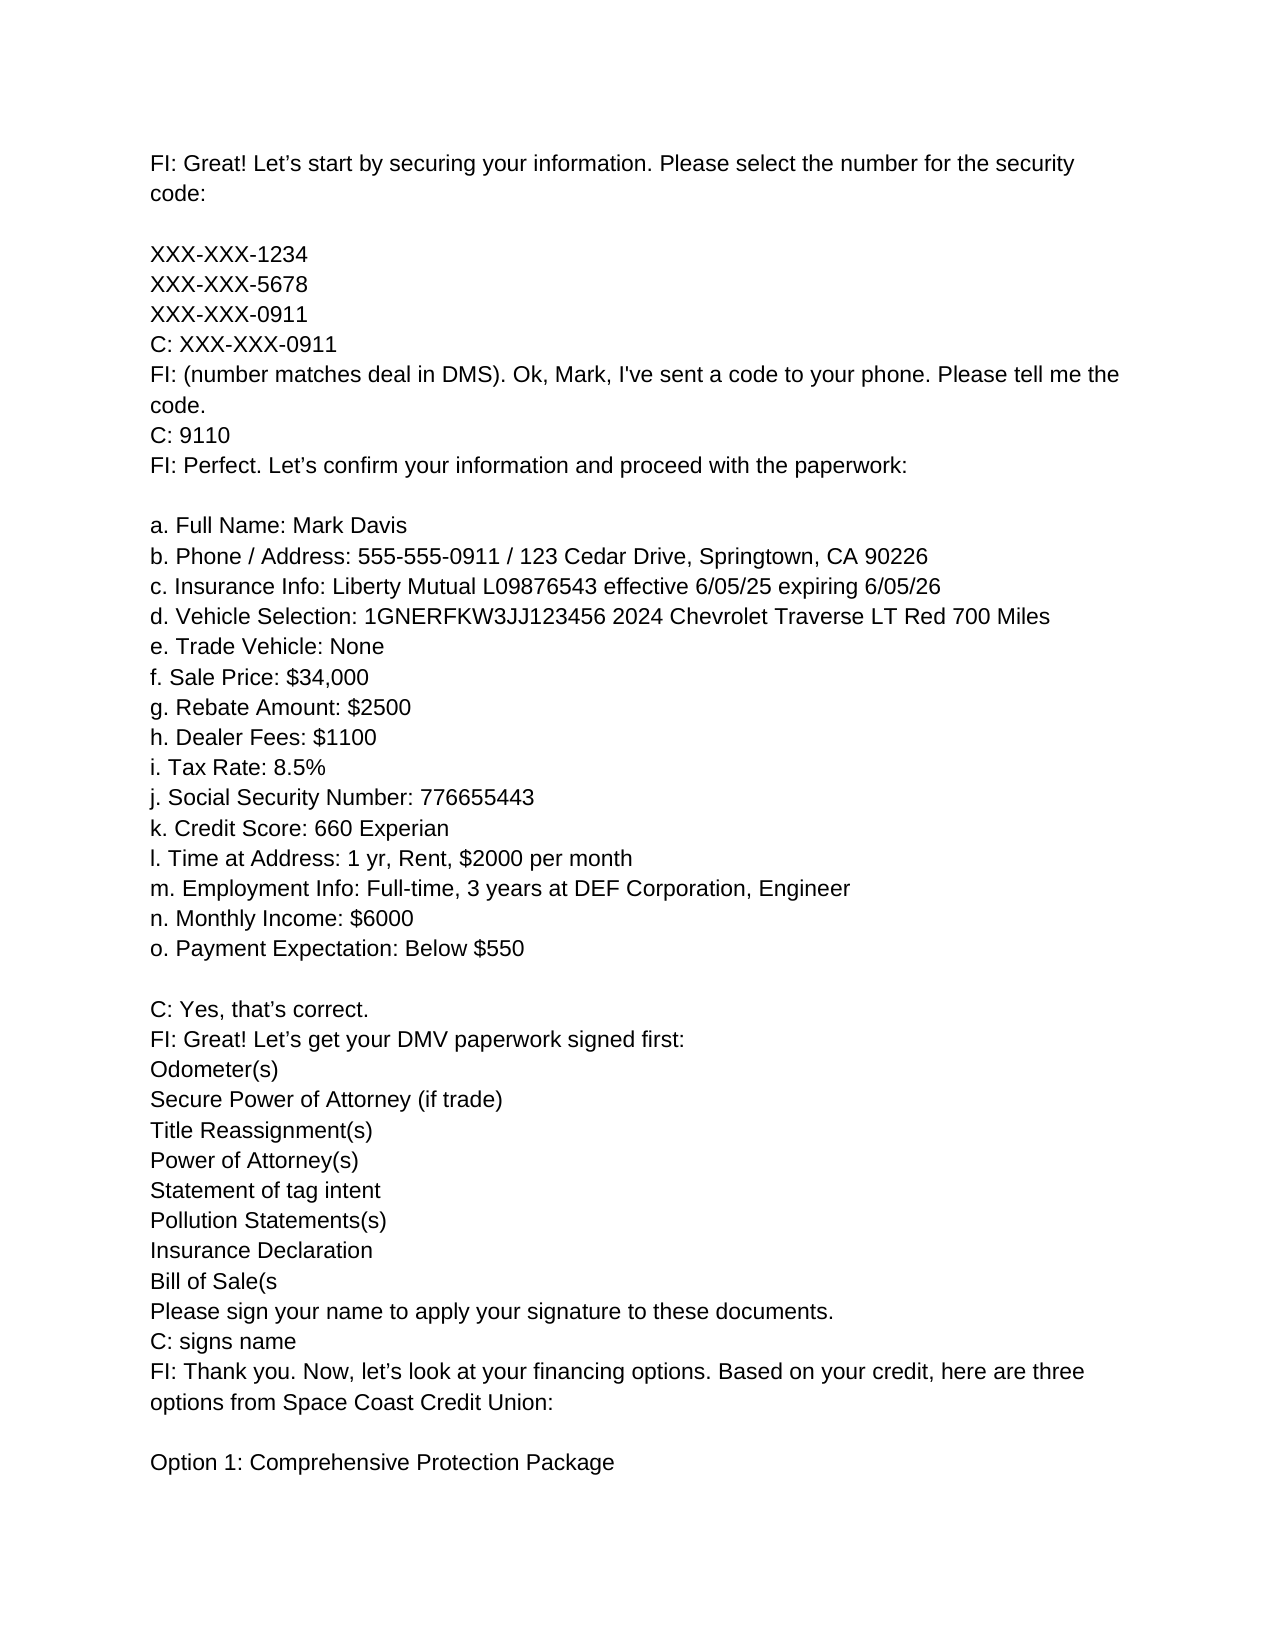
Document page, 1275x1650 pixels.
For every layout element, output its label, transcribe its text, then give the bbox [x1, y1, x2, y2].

text Insurance Declaration [150, 1237, 1125, 1264]
text XXX-XXX-5678 [150, 271, 1125, 297]
text Title Reassignment(s) [150, 1117, 1125, 1143]
text C: XXX-XXX-0911 [150, 331, 1125, 358]
text a. Full Name: Mark Davis [150, 512, 1125, 539]
text k. Credit Score: 660 Experian [150, 814, 1125, 841]
text Option 1: Comprehensive Protection Package [150, 1449, 1125, 1475]
text h. Dealer Fees: $1100 [150, 724, 1125, 750]
text Secure Power of Attorney (if trade) [150, 1086, 1125, 1113]
text Bill of Sale(s [150, 1268, 1125, 1294]
text C: 9110 [150, 422, 1125, 448]
text e. Trade Vehicle: None [150, 633, 1125, 660]
text i. Tax Rate: 8.5% [150, 754, 1125, 781]
text FI: Thank you. Now, let’s look at your financing options. Based on your credit, here are three options from Space Coast Credit Union: [150, 1358, 1125, 1415]
text XXX-XXX-0911 [150, 301, 1125, 327]
text Odometer(s) [150, 1056, 1125, 1083]
text g. Rebate Amount: $2500 [150, 694, 1125, 720]
text d. Vehicle Selection: 1GNERFKW3JJ123456 2024 Chevrolet Traverse LT Red 700 Miles [150, 603, 1125, 629]
text Pollution Statements(s) [150, 1207, 1125, 1234]
text b. Phone / Address: 555-555-0911 / 123 Cedar Drive, Springtown, CA 90226 [150, 543, 1125, 569]
text FI: Perfect. Let’s confirm your information and proceed with the paperwork: [150, 452, 1125, 478]
text C: signs name [150, 1328, 1125, 1354]
text m. Employment Info: Full-time, 3 years at DEF Corporation, Engineer [150, 875, 1125, 901]
text j. Social Security Number: 776655443 [150, 784, 1125, 811]
text FI: Great! Let’s start by securing your information. Please select the number for the security code: [150, 150, 1125, 207]
text C: Yes, that’s correct. [150, 996, 1125, 1022]
text f. Sale Price: $34,000 [150, 663, 1125, 690]
text l. Time at Address: 1 yr, Rent, $2000 per month [150, 845, 1125, 871]
text c. Insurance Info: Liberty Mutual L09876543 effective 6/05/25 expiring 6/05/26 [150, 573, 1125, 599]
text FI: (number matches deal in DMS). Ok, Mark, I've sent a code to your phone. Please tell me the code. [150, 361, 1125, 418]
text Power of Attorney(s) [150, 1147, 1125, 1173]
text FI: Great! Let’s get your DMV paperwork signed first: [150, 1026, 1125, 1052]
text XXX-XXX-1234 [150, 241, 1125, 267]
text o. Payment Expectation: Below $550 [150, 935, 1125, 962]
text Statement of tag intent [150, 1177, 1125, 1203]
text n. Monthly Income: $6000 [150, 905, 1125, 932]
text Please sign your name to apply your signature to these documents. [150, 1298, 1125, 1324]
